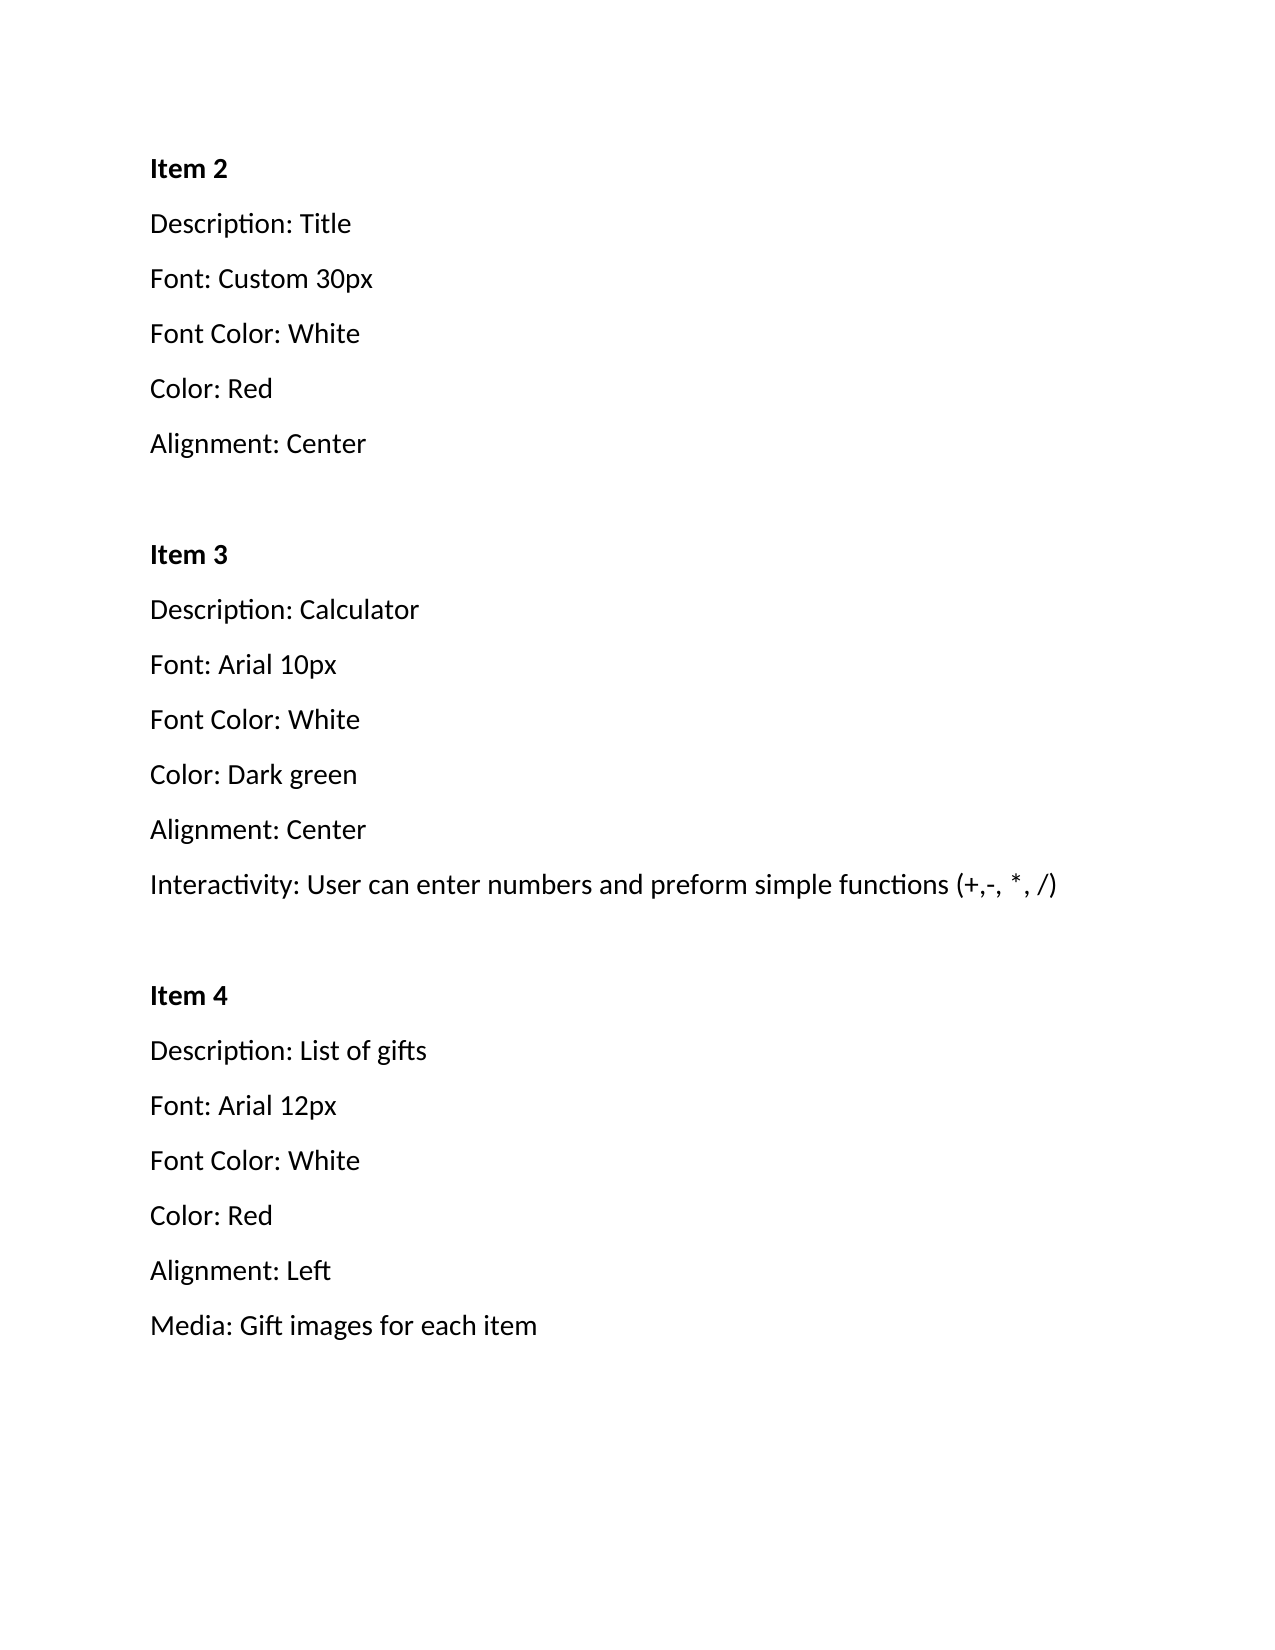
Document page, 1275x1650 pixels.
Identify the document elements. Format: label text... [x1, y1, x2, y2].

text Description: Calculator [150, 591, 1125, 626]
text Color: Dark green [150, 756, 1125, 792]
text Color: Red [150, 370, 1125, 406]
text Font: Arial 10px [150, 646, 1125, 682]
text Font: Arial 12px [150, 1087, 1125, 1122]
text Font Color: White [150, 701, 1125, 737]
text Alignment: Center [150, 426, 1125, 461]
text Description: Title [150, 205, 1125, 241]
text Item 2 [150, 150, 1125, 186]
text Item 4 [150, 977, 1125, 1012]
text Alignment: Center [150, 811, 1125, 847]
text Description: List of gifts [150, 1032, 1125, 1067]
text Alignment: Left [150, 1252, 1125, 1288]
text Font Color: White [150, 1142, 1125, 1177]
text Item 3 [150, 536, 1125, 571]
text Media: Gift images for each item [150, 1307, 1125, 1343]
text Font: Custom 30px [150, 260, 1125, 296]
text Font Color: White [150, 315, 1125, 351]
text Interactivity: User can enter numbers and preform simple functions (+,-, *, /) [150, 866, 1125, 902]
text Color: Red [150, 1197, 1125, 1233]
